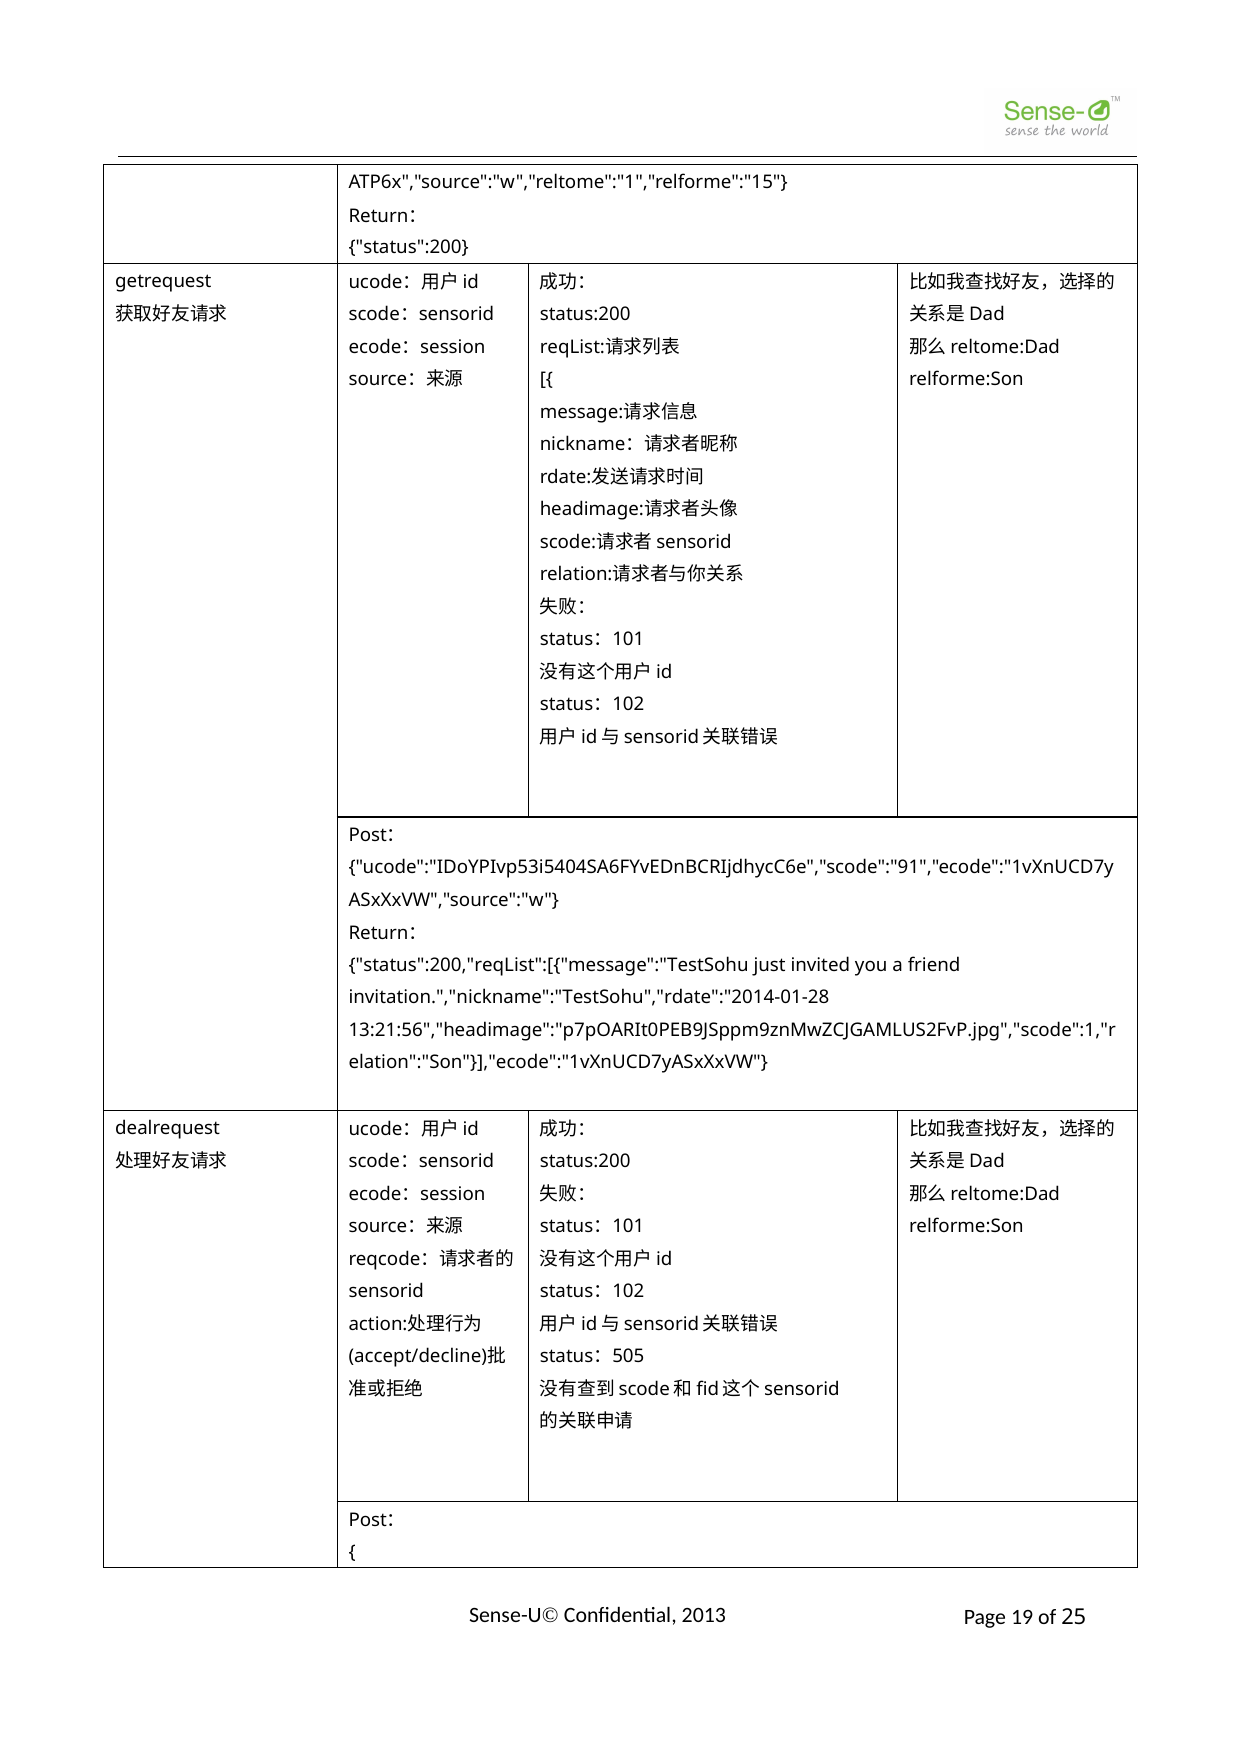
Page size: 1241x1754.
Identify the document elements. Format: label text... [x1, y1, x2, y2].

picture [984, 88, 1138, 154]
table_cell 比如我查找好友，选择的关系是Dad 那么reltome:Dad relforme:Son [898, 264, 1137, 816]
table_cell ucode：用户id scode：sensorid ecode：session source：来源 [338, 264, 528, 816]
table_cell 成功： status:200 失败： status：101 没有这个用户id status：102 用户id与sensorid关联错误 status：505 没有查到scode和fid这个sensorid 的关联申请 [529, 1111, 897, 1501]
table_cell 成功： status:200 reqList:请求列表 [{ message:请求信息 nickname：请求者昵称 rdate:发送请求时间 headimage:请求者头像 scode:请求者sensorid relation:请求者与你关系 失败： status：101 没有这个用户id status：102 用户id与sensorid关联错误 [529, 264, 897, 816]
table_cell 比如我查找好友，选择的关系是Dad 那么reltome:Dad relforme:Son [898, 1111, 1137, 1501]
table_cell getrequest 获取好友请求 [104, 264, 337, 1110]
table_cell ucode：用户id scode：sensorid ecode：session source：来源 reqcode：请求者的sensorid action:处理行为(accept/decline)批准或拒绝 [338, 1111, 528, 1501]
table_cell dealrequest 处理好友请求 [104, 1111, 337, 1567]
table_cell Post： Return： {"status":200} [338, 165, 1137, 263]
table_cell Post： {"ucode":"IDoYPIvp53i5404SA6FYvEDnBCRIjdhycC6e","scode":"91","ecode":"1vXnUCD7yASxXxVW","source":"w"} Return： {"status":200,"reqList":[{"message":"TestSohu just invited you a friend invitation.","nickname":"TestSohu","rdate":"2014-01-28 13:21:56","headimage":"p7pOARIt0PEB9JSppm9znMwZCJGAMLUS2FvP.jpg","scode":1,"relation":"Son"}],"ecode":"1vXnUCD7yASxXxVW"} [338, 818, 1137, 1110]
